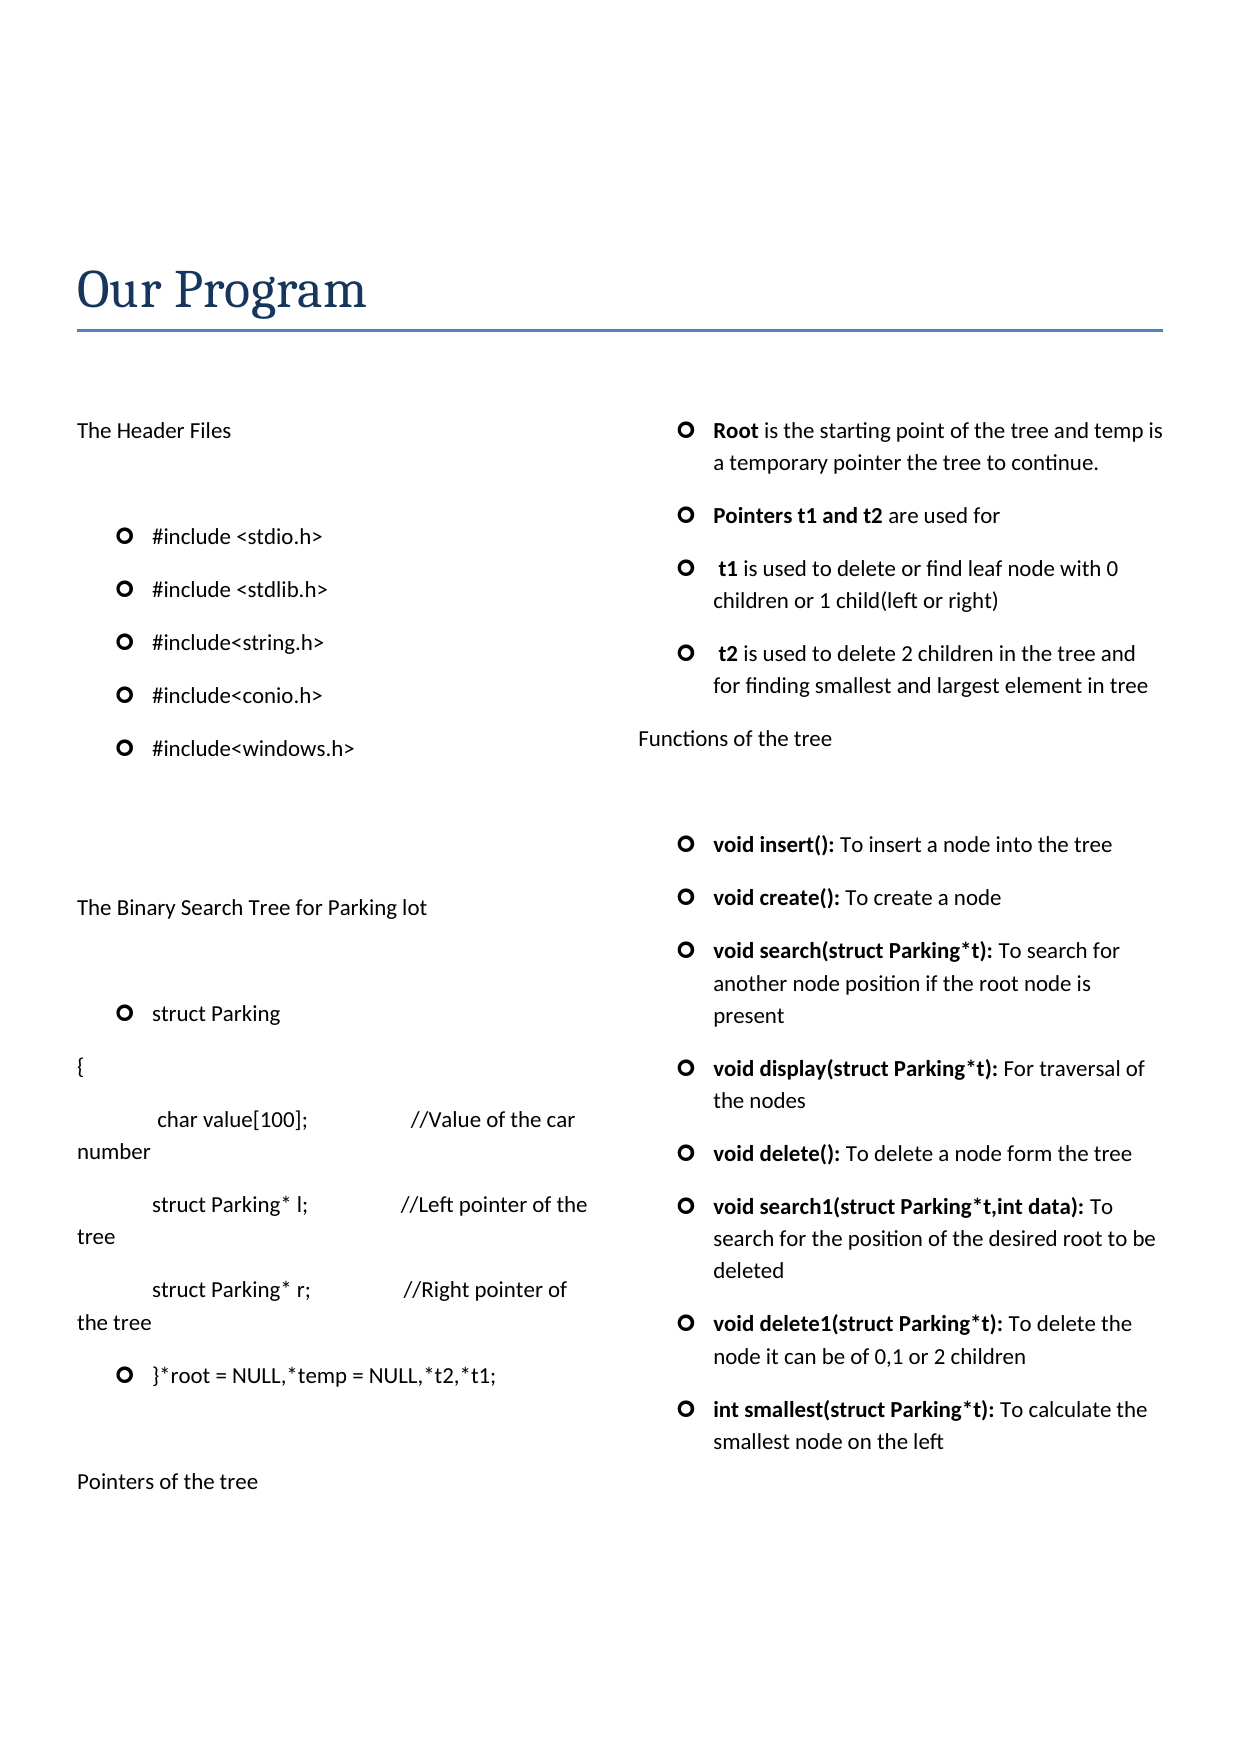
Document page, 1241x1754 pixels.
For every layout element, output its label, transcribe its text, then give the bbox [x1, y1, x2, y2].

list t1 is used to delete or find leaf node with 0 children or 1 child(left or right) [676, 554, 1163, 614]
list Root is the starting point of the tree and temp is a temporary pointer the tree to continue. [676, 416, 1163, 476]
title Our Program [77, 259, 1163, 329]
list void delete(): To delete a node form the tree [676, 1139, 1163, 1167]
list #include<windows.h> [114, 734, 602, 762]
list void create(): To create a node [676, 883, 1163, 912]
list void delete1(struct Parking*t): To delete the node it can be of 0,1 or 2 children [676, 1309, 1163, 1370]
list struct Parking [114, 999, 602, 1027]
text Pointers of the tree [77, 1467, 602, 1495]
text char value[100]; //Value of the car number [77, 1105, 602, 1165]
text Functions of the tree [638, 724, 1163, 752]
list void search1(struct Parking*t,int data): To search for the position of the desired root to be deleted [676, 1192, 1163, 1284]
list Pointers t1 and t2 are used for [676, 501, 1163, 529]
text struct Parking* r; //Right pointer of the tree [77, 1276, 602, 1336]
list }*root = NULL,*temp = NULL,*t2,*t1; [114, 1361, 602, 1389]
list #include<string.h> [114, 628, 602, 656]
list void display(struct Parking*t): For traversal of the nodes [676, 1054, 1163, 1114]
list int smallest(struct Parking*t): To calculate the smallest node on the left [676, 1395, 1163, 1455]
list void search(struct Parking*t): To search for another node position if the root node is present [676, 937, 1163, 1029]
text The Header Files [77, 416, 602, 444]
list #include<conio.h> [114, 681, 602, 709]
list #include <stdio.h> [114, 522, 602, 550]
text struct Parking* l; //Left pointer of the tree [77, 1190, 602, 1251]
text { [77, 1052, 602, 1080]
list void insert(): To insert a node into the tree [676, 831, 1163, 858]
text The Binary Search Tree for Parking lot [77, 893, 602, 921]
list #include <stdlib.h> [114, 575, 602, 603]
list t2 is used to delete 2 children in the tree and for finding smallest and largest element in tree [676, 639, 1163, 699]
